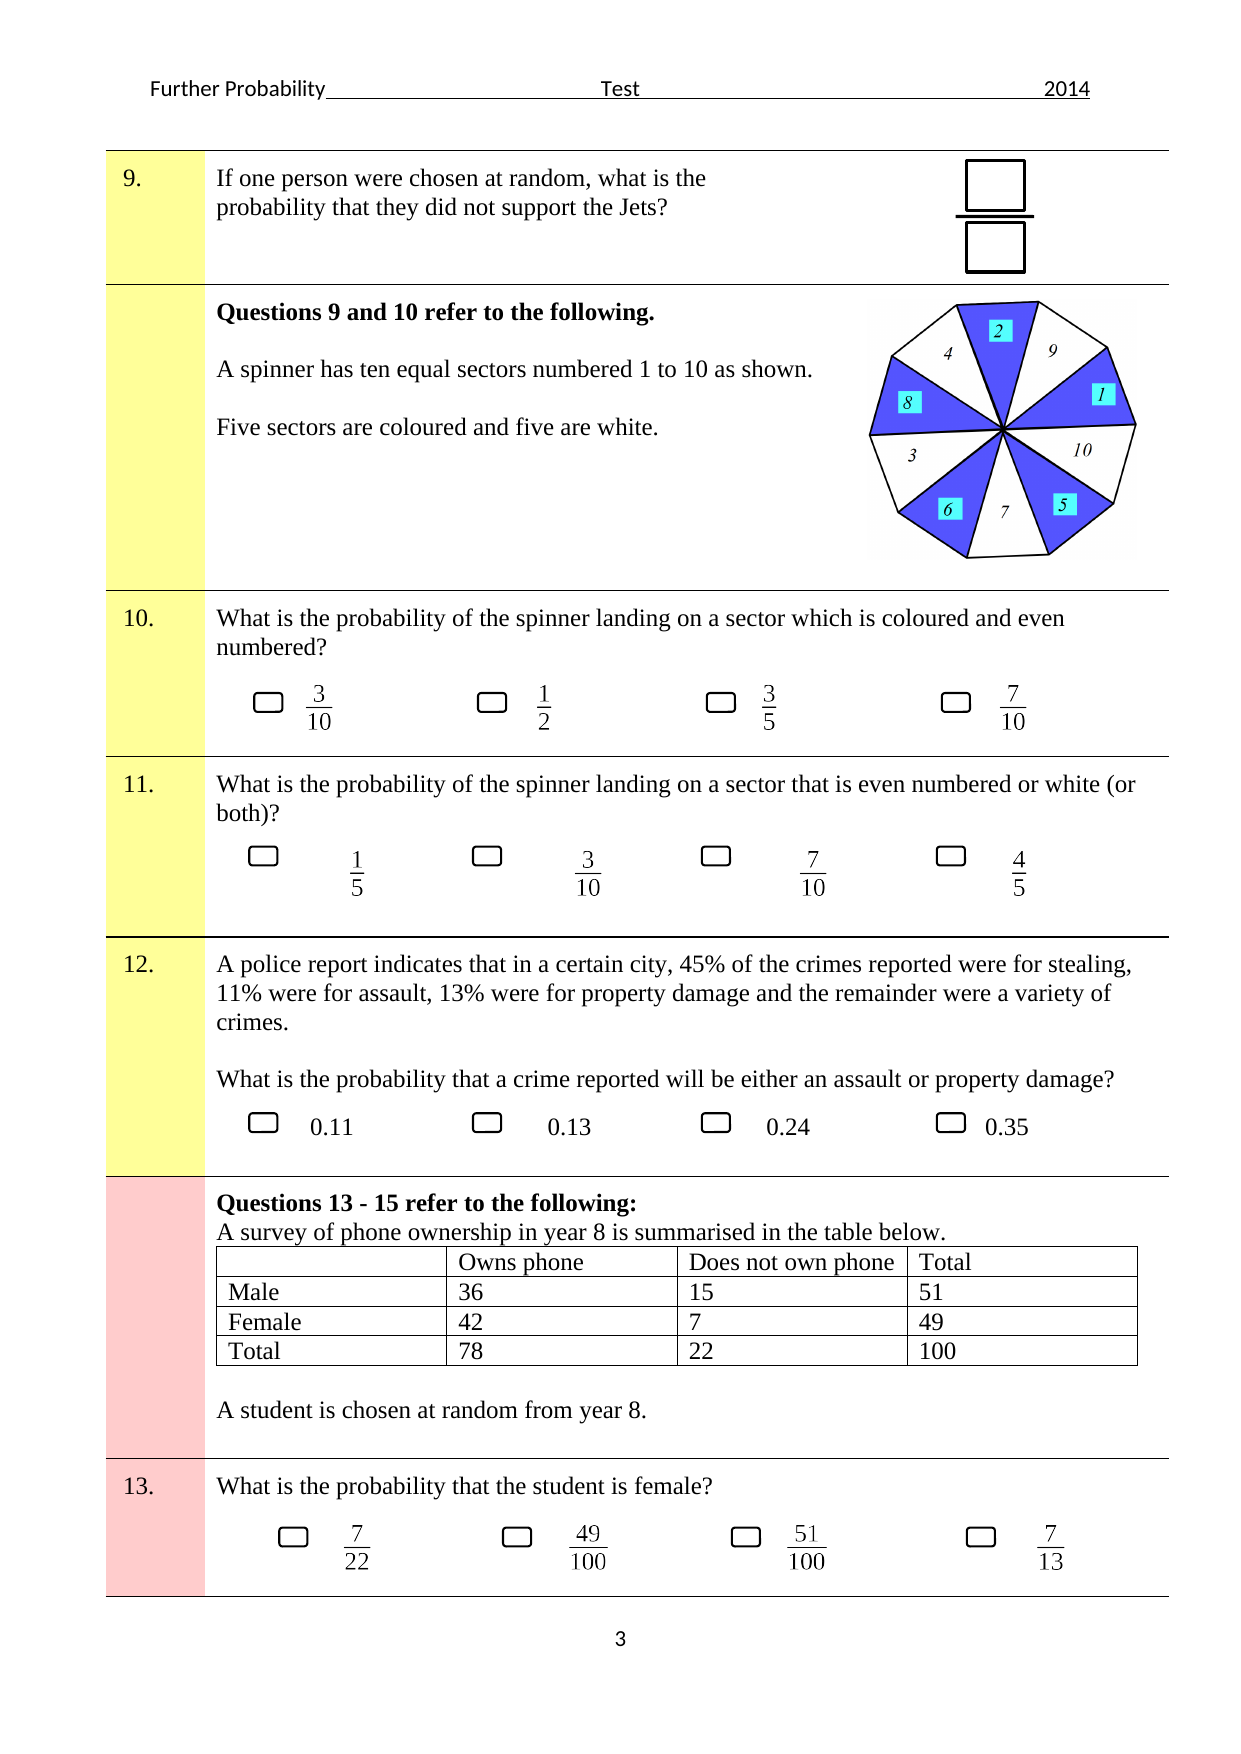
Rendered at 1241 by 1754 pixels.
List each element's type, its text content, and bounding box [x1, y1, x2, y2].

table_cell Questions 13 - 15 refer to the following: A survey of phone ownership in year 8 is summarised in the table below. A student is chosen at random from year 8. [205, 1177, 1169, 1458]
table_cell Questions 9 and 10 refer to the following. A spinner has ten equal sectors numbered 1 to 10 as shown. Five sectors are coloured and five are white. [205, 285, 1169, 590]
table_cell [106, 285, 205, 590]
table_cell What is the probability of the spinner landing on a sector that is even numbered or white (or both)? [205, 757, 1169, 936]
table_cell What is the probability that the student is female? [205, 1459, 1169, 1596]
table_cell A police report indicates that in a certain city, 45% of the crimes reported were for stealing, 11% were for assault, 13% were for property damage and the remainder were a variety of crimes. What is the probability that a crime reported will be either an assault or property damage? 0.11 0.13 0.24 0.35 [205, 938, 1169, 1176]
table_cell [106, 1459, 205, 1596]
table_cell [106, 757, 205, 936]
table_cell [106, 1177, 205, 1458]
table_cell If one person were chosen at random, what is the probability that they did not support the Jets? [205, 151, 1169, 284]
picture [867, 299, 1138, 560]
table_cell [106, 938, 205, 1176]
table_cell [106, 591, 205, 756]
table_cell What is the probability of the spinner landing on a sector which is coloured and even numbered? [205, 591, 1169, 756]
table_cell [106, 151, 205, 284]
